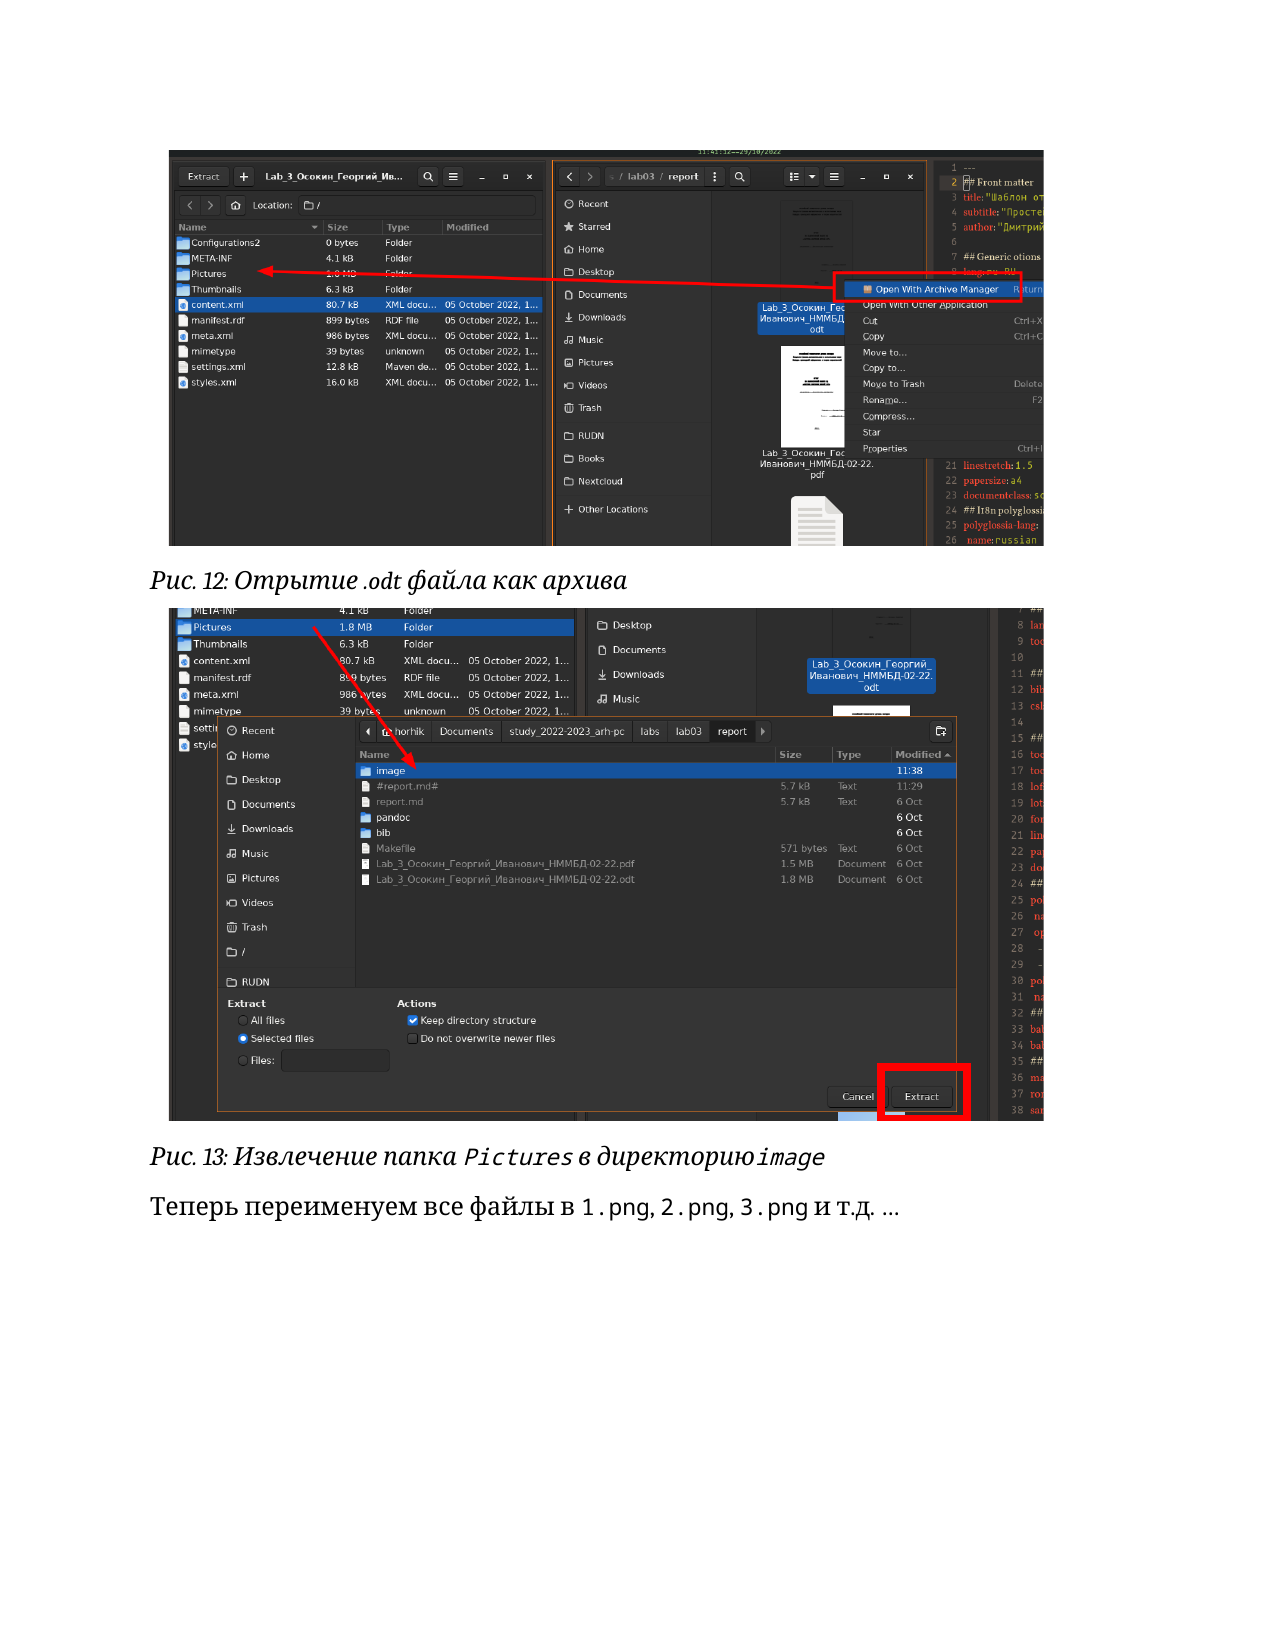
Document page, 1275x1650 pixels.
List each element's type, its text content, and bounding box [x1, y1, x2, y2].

text Теперь переименуем все файлы в 1.png, 2.png, 3.png и т.д. … [150, 1191, 1125, 1222]
picture [168, 150, 1044, 546]
text Рис. 12: Отрытие .odt файла как архива [150, 567, 1125, 596]
picture [168, 608, 1044, 1121]
text Рис. 13: Извлечение папка Pictures в директориюimage [150, 1141, 1125, 1172]
